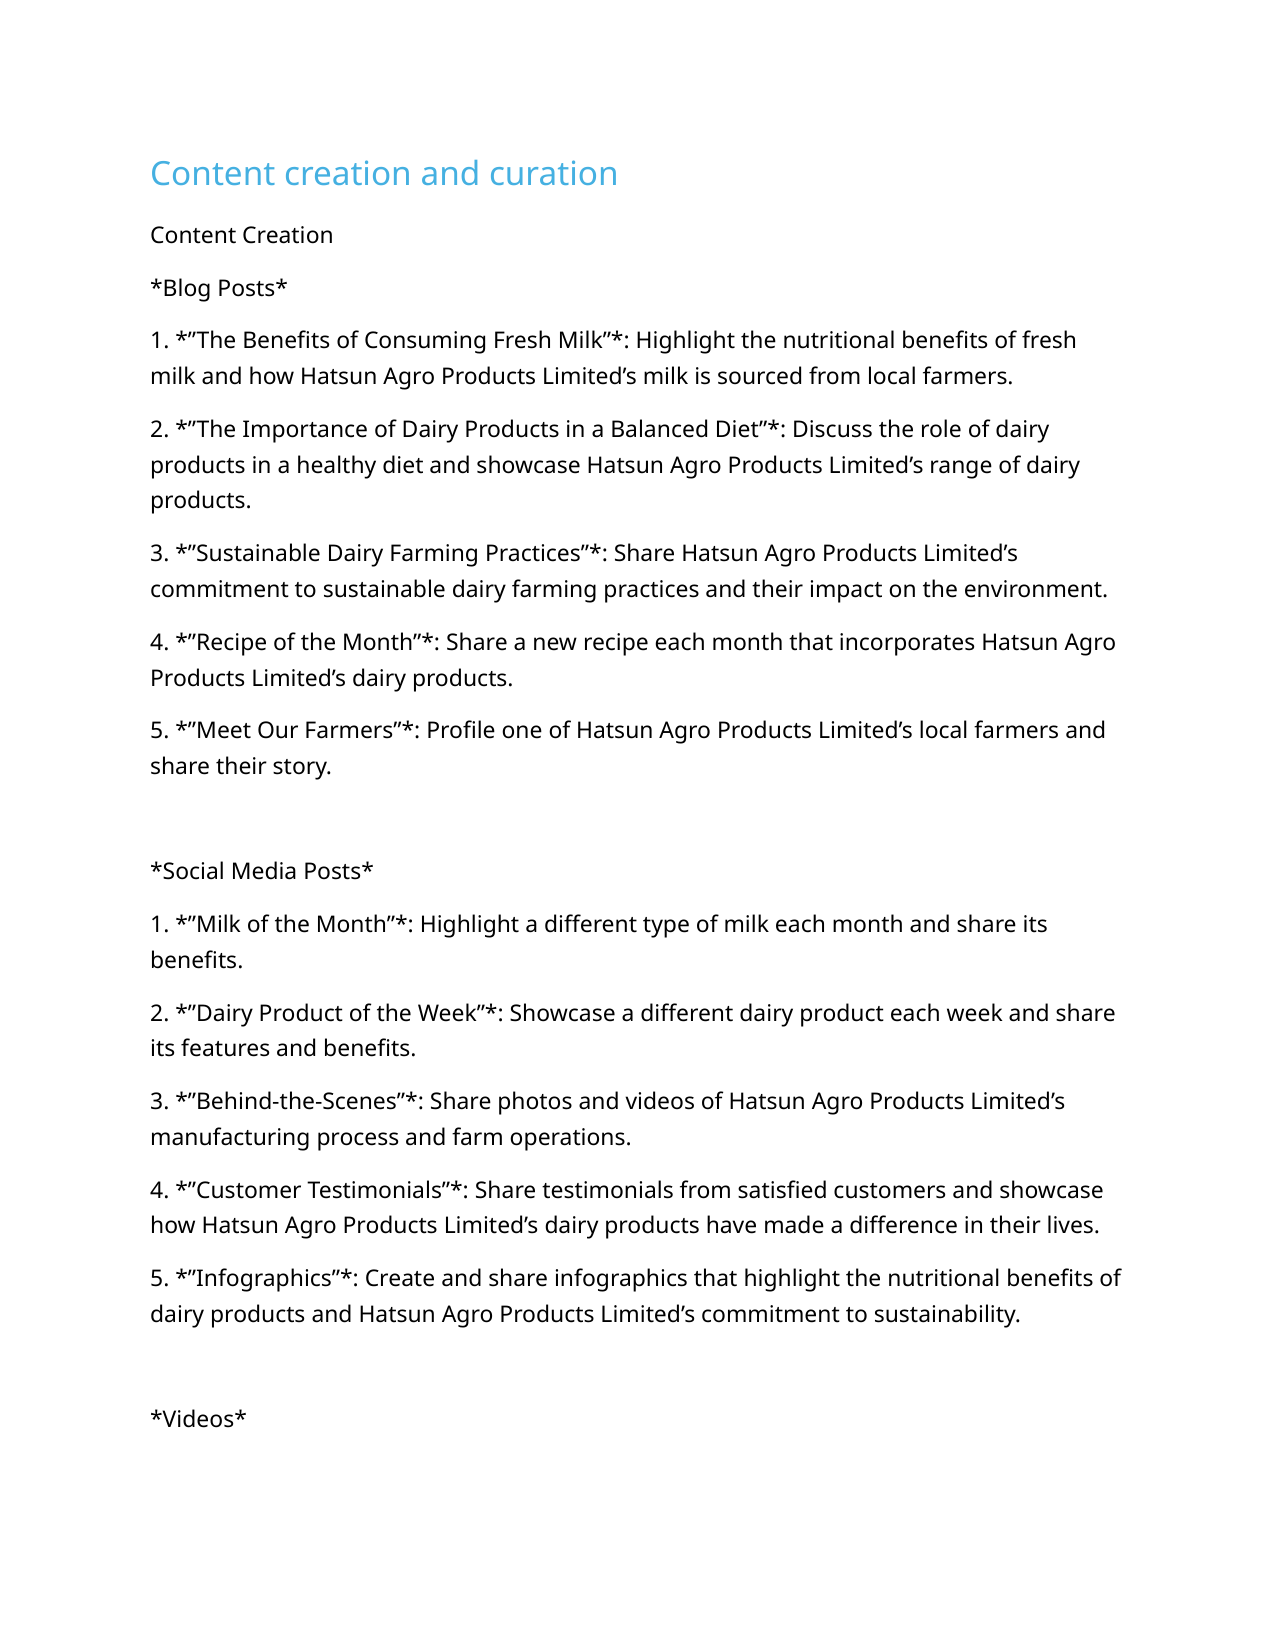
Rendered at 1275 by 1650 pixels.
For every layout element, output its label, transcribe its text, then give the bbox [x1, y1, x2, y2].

text *Social Media Posts* [150, 855, 1125, 887]
text *Blog Posts* [150, 271, 1125, 303]
text *Videos* [150, 1403, 1125, 1434]
text 1. *”The Benefits of Consuming Fresh Milk”*: Highlight the nutritional benefits of fresh milk and how Hatsun Agro Products Limited’s milk is sourced from local farmers. [150, 324, 1125, 391]
text Content Creation [150, 219, 1125, 250]
text 5. *”Infographics”*: Create and share infographics that highlight the nutritional benefits of dairy products and Hatsun Agro Products Limited’s commitment to sustainability. [150, 1262, 1125, 1329]
text 3. *”Sustainable Dairy Farming Practices”*: Share Hatsun Agro Products Limited’s commitment to sustainable dairy farming practices and their impact on the environment. [150, 537, 1125, 604]
text 4. *”Customer Testimonials”*: Share testimonials from satisfied customers and showcase how Hatsun Agro Products Limited’s dairy products have made a difference in their lives. [150, 1173, 1125, 1241]
text 2. *”The Importance of Dairy Products in a Balanced Diet”*: Discuss the role of dairy products in a healthy diet and showcase Hatsun Agro Products Limited’s range of dairy products. [150, 413, 1125, 516]
text 3. *”Behind-the-Scenes”*: Share photos and videos of Hatsun Agro Products Limited’s manufacturing process and farm operations. [150, 1085, 1125, 1152]
text 1. *”Milk of the Month”*: Highlight a different type of milk each month and share its benefits. [150, 908, 1125, 975]
text 2. *”Dairy Product of the Week”*: Showcase a different dairy product each week and share its features and benefits. [150, 996, 1125, 1064]
text 4. *”Recipe of the Month”*: Share a new recipe each month that incorporates Hatsun Agro Products Limited’s dairy products. [150, 626, 1125, 693]
text Content creation and curation [150, 150, 1125, 195]
text 5. *”Meet Our Farmers”*: Profile one of Hatsun Agro Products Limited’s local farmers and share their story. [150, 714, 1125, 781]
